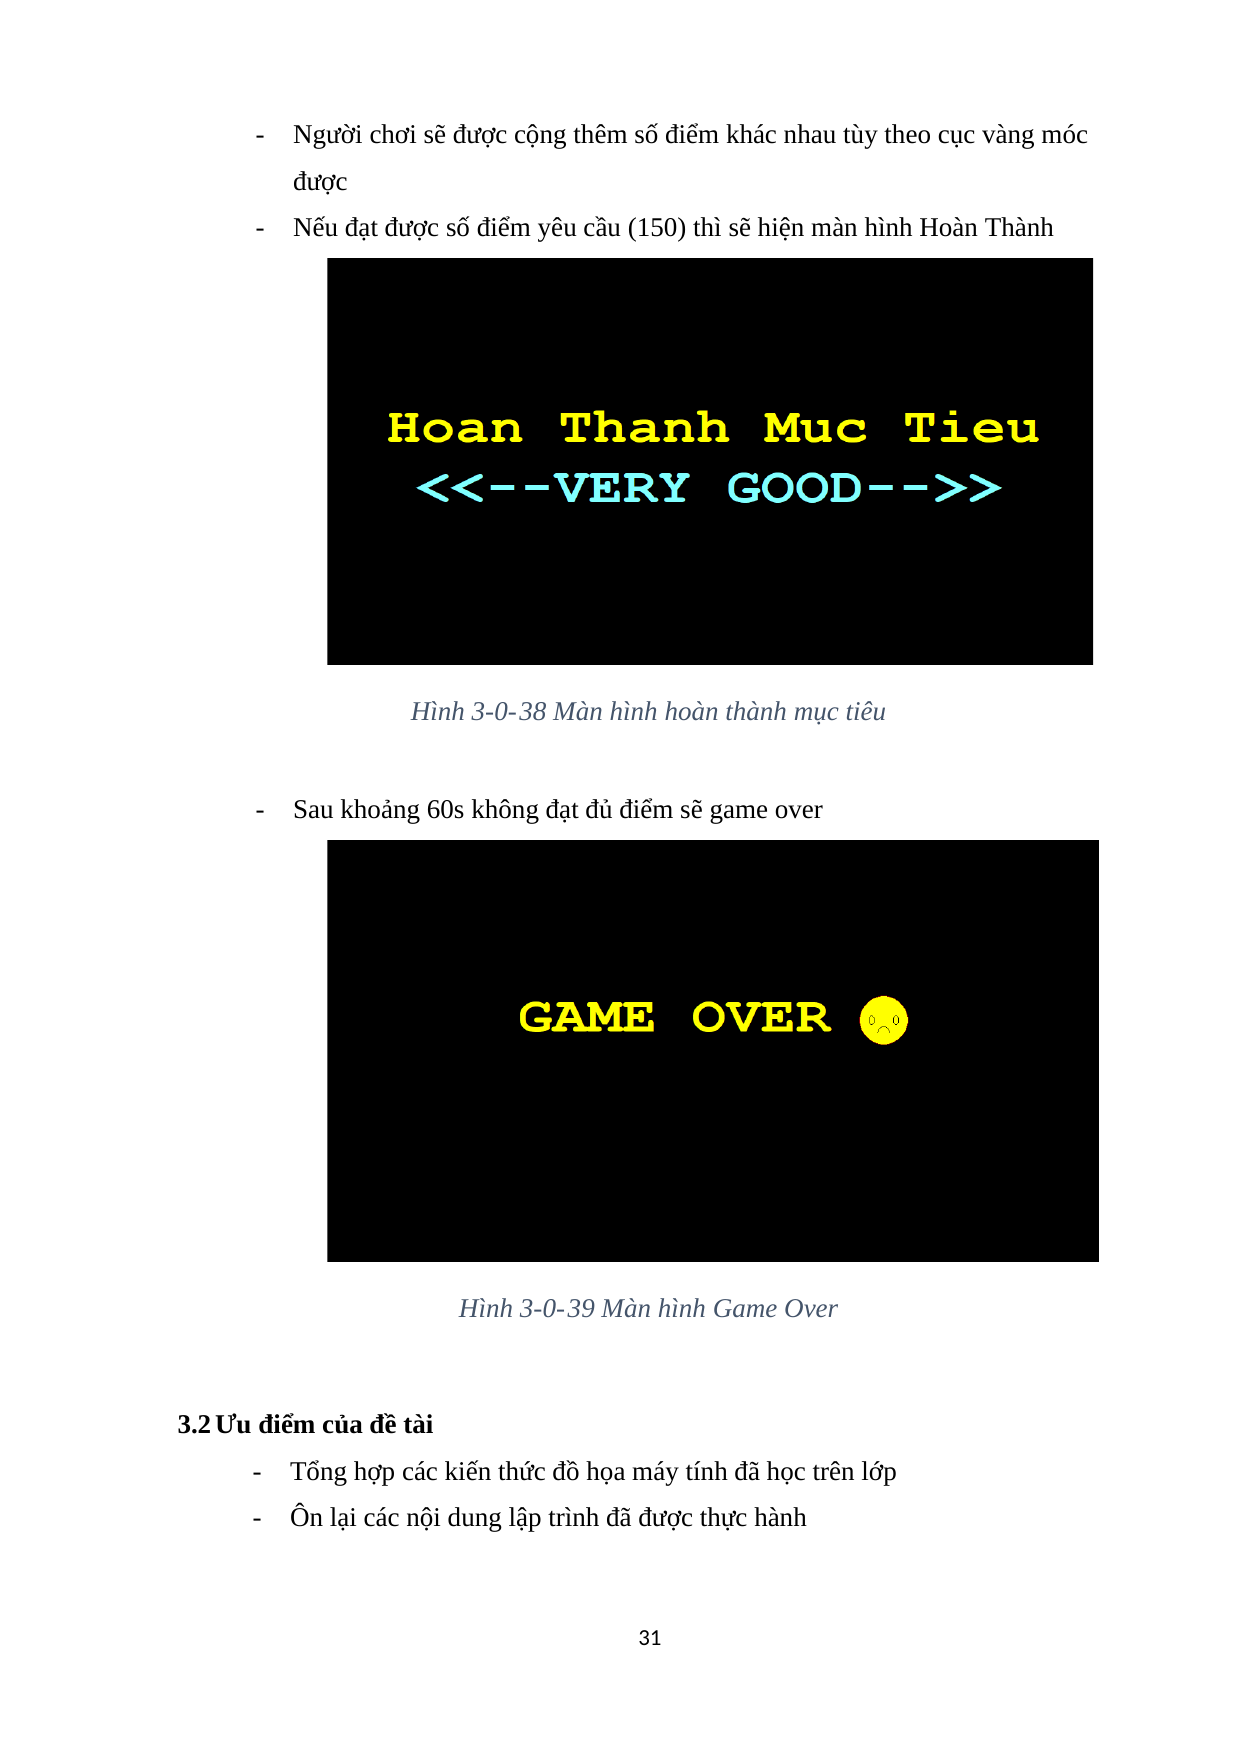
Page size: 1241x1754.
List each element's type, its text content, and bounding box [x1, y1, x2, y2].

list Người chơi sẽ được cộng thêm số điểm khác nhau tùy theo cục vàng móc được [255, 118, 1122, 196]
picture [327, 258, 1094, 665]
list Sau khoảng 60s không đạt đủ điểm sẽ game over [255, 794, 1122, 825]
subtitle Ưu điểm của đề tài [177, 1408, 1122, 1439]
list Nếu đạt được số điểm yêu cầu (150) thì sẽ hiện màn hình Hoàn Thành [255, 211, 1122, 243]
text Hình 3-0-5 Màn hình hoàn thành mục tiêu [177, 695, 1122, 726]
list Tổng hợp các kiến thức đồ họa máy tính đã học trên lớp [252, 1454, 1122, 1486]
picture [327, 840, 1099, 1262]
list Ôn lại các nội dung lập trình đã được thực hành [252, 1501, 1122, 1532]
text Hình 3-0-6 Màn hình Game Over [177, 1293, 1122, 1324]
